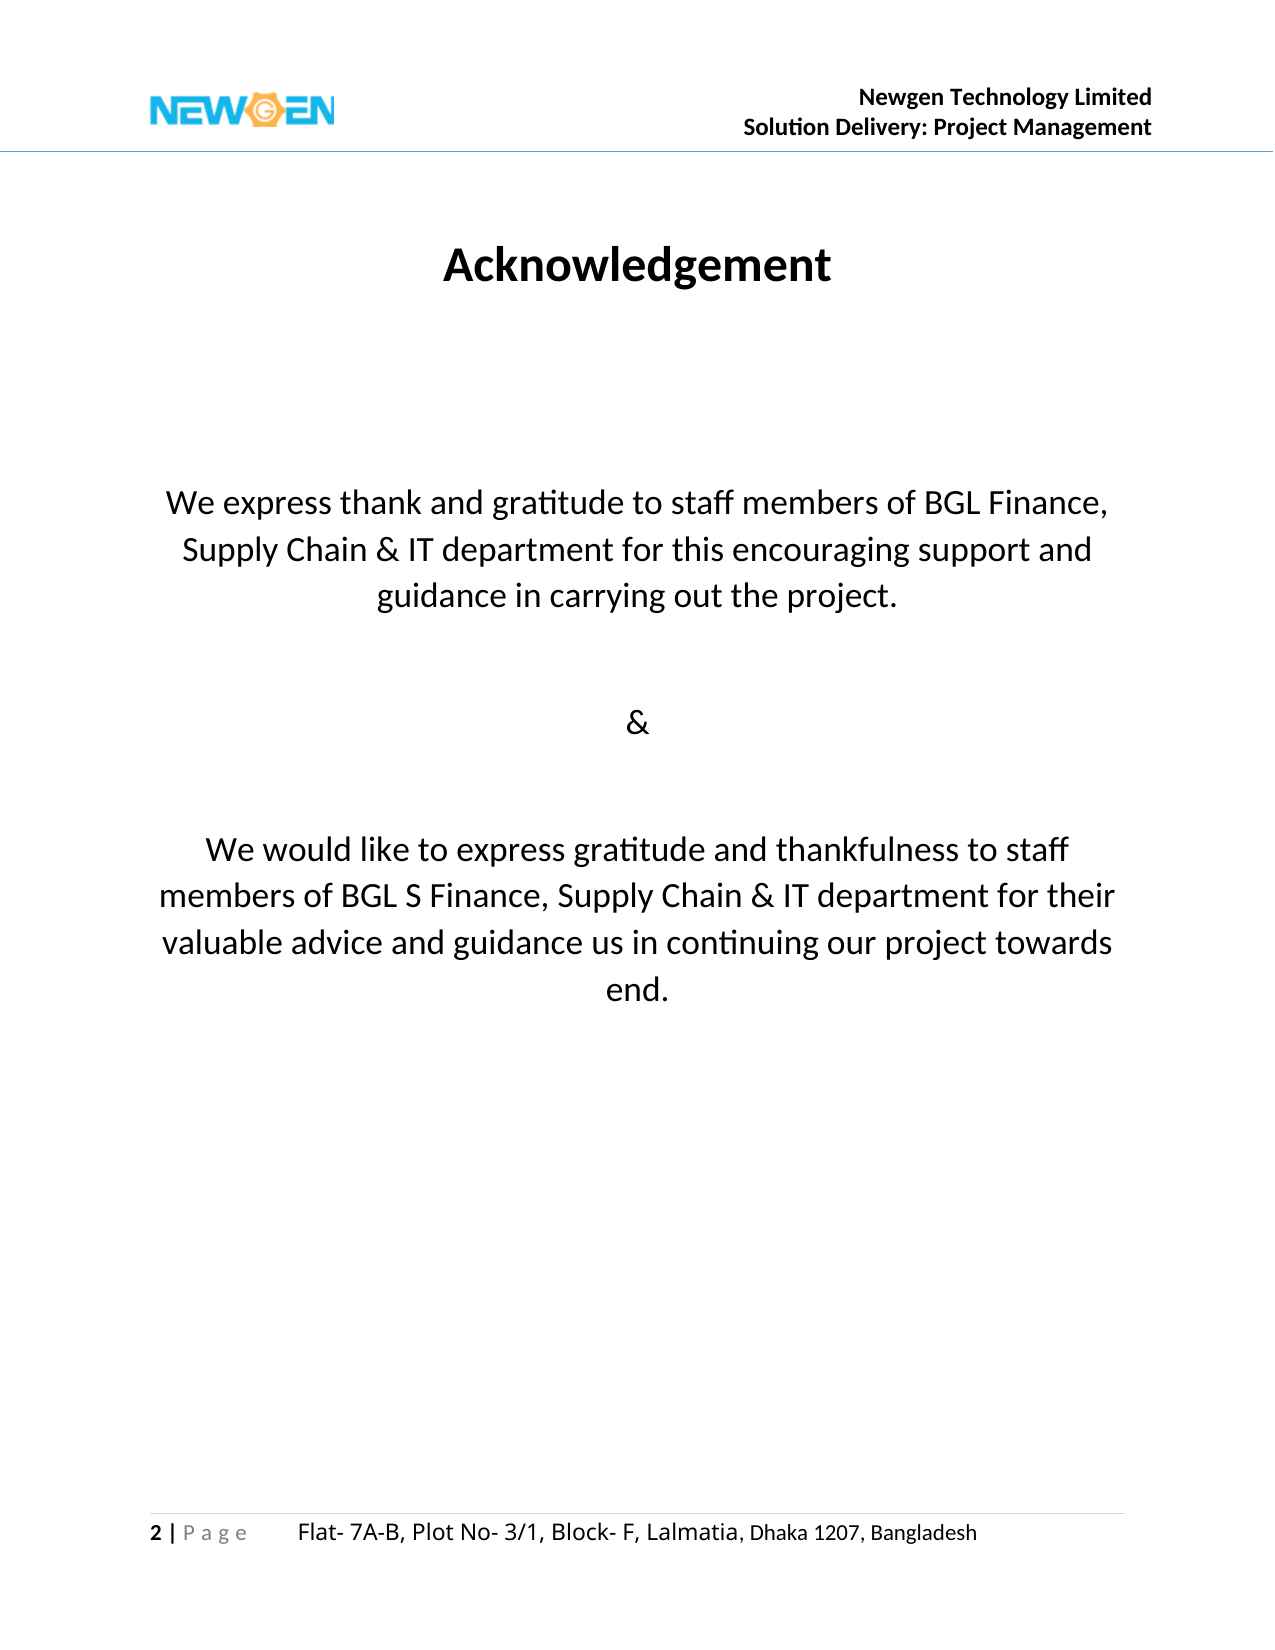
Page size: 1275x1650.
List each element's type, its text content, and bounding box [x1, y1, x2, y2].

text & [150, 700, 1125, 743]
picture [150, 92, 334, 127]
text Acknowledgement [150, 232, 1125, 293]
text We would like to express gratitude and thankfulness to staff members of BGL S Finance, Supply Chain & IT department for their valuable advice and guidance us in continuing our project towards end. [150, 827, 1125, 1010]
text We express thank and gratitude to staff members of BGL Finance, Supply Chain & IT department for this encouraging support and guidance in carrying out the project. [150, 480, 1125, 617]
